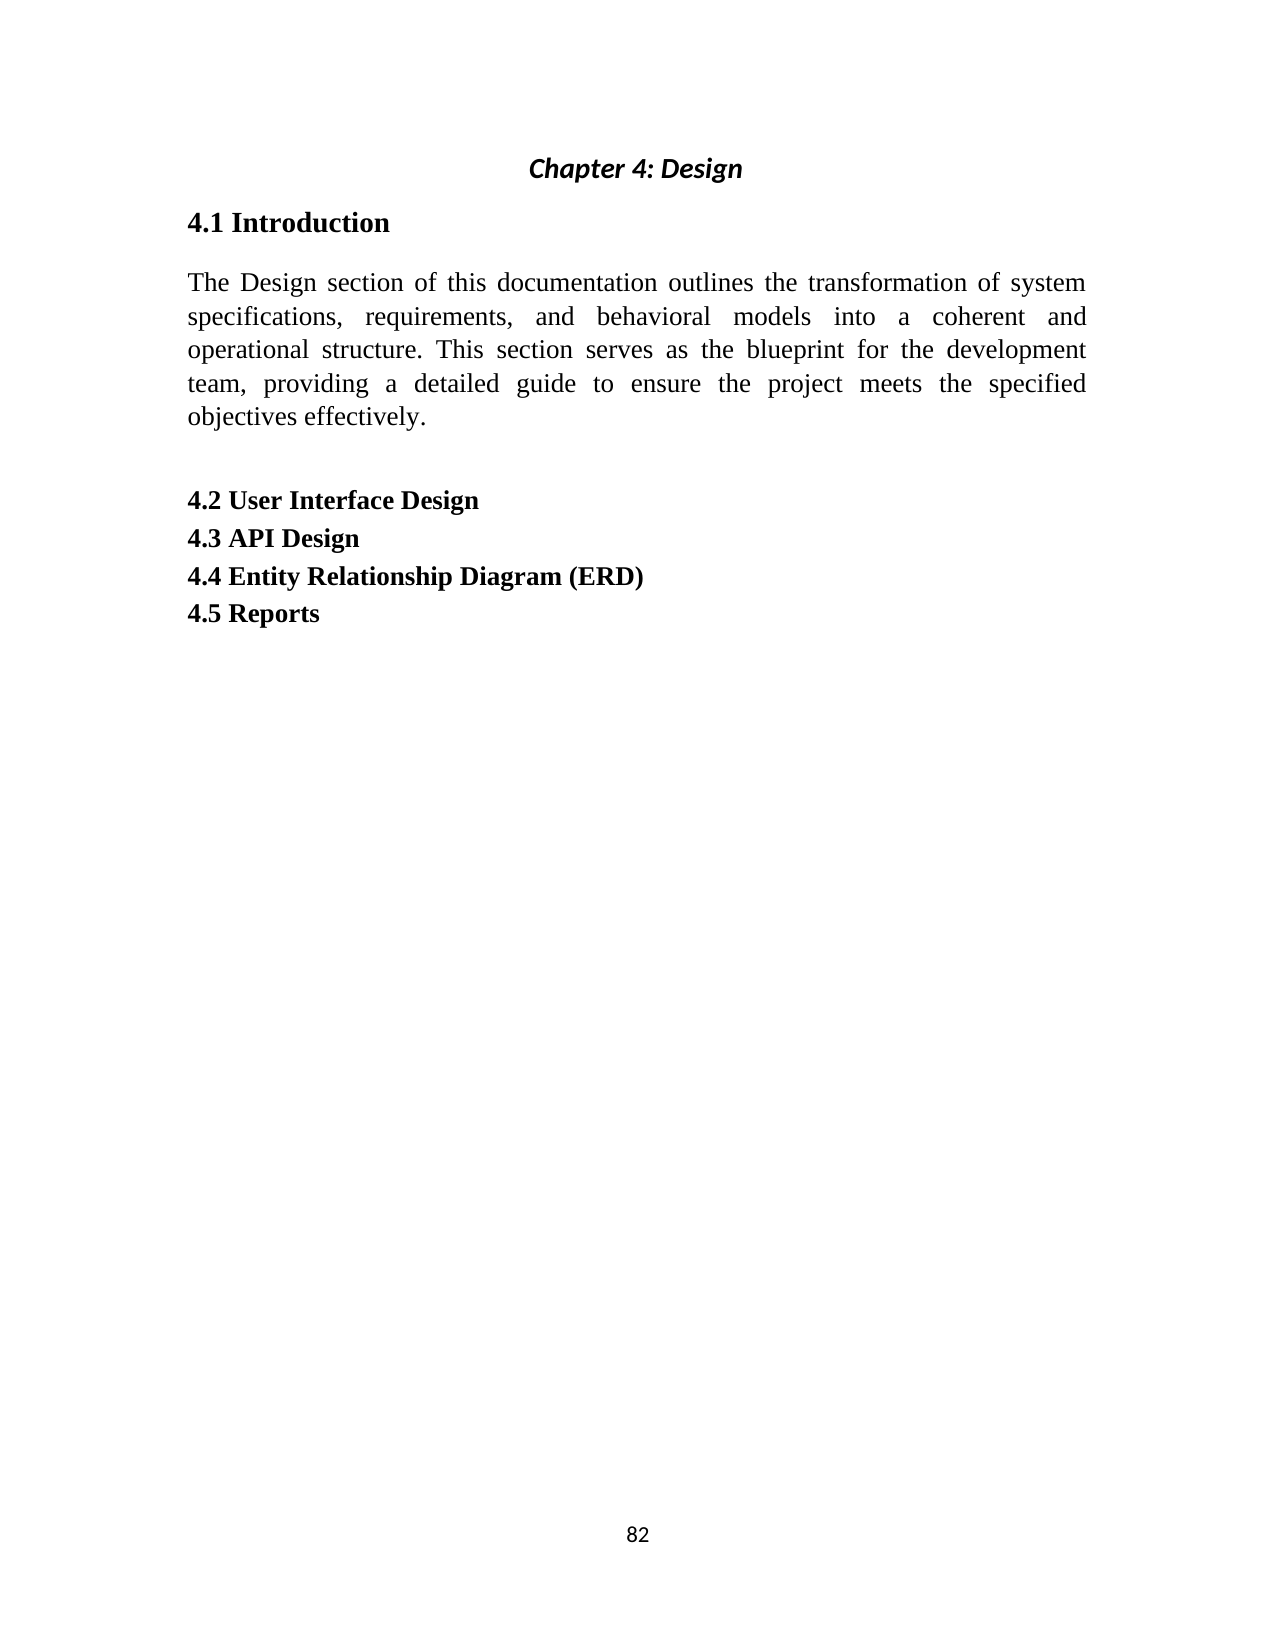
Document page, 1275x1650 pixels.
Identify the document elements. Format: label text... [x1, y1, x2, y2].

text Chapter 4: Design [187, 150, 1087, 186]
subtitle 4.5 Reports [187, 597, 1087, 628]
list The Design section of this documentation outlines the transformation of system specifications, requirements, and behavioral models into a coherent and operational structure. This section serves as the blueprint for the development team, providing a detailed guide to ensure the project meets the specified objectives effectively. [187, 266, 1087, 432]
subtitle 4.2 User Interface Design [187, 484, 1087, 515]
subtitle 4.1 Introduction [187, 205, 1087, 239]
subtitle 4.4 Entity Relationship Diagram (ERD) [187, 559, 1087, 591]
subtitle 4.3 API Design [187, 522, 1087, 553]
